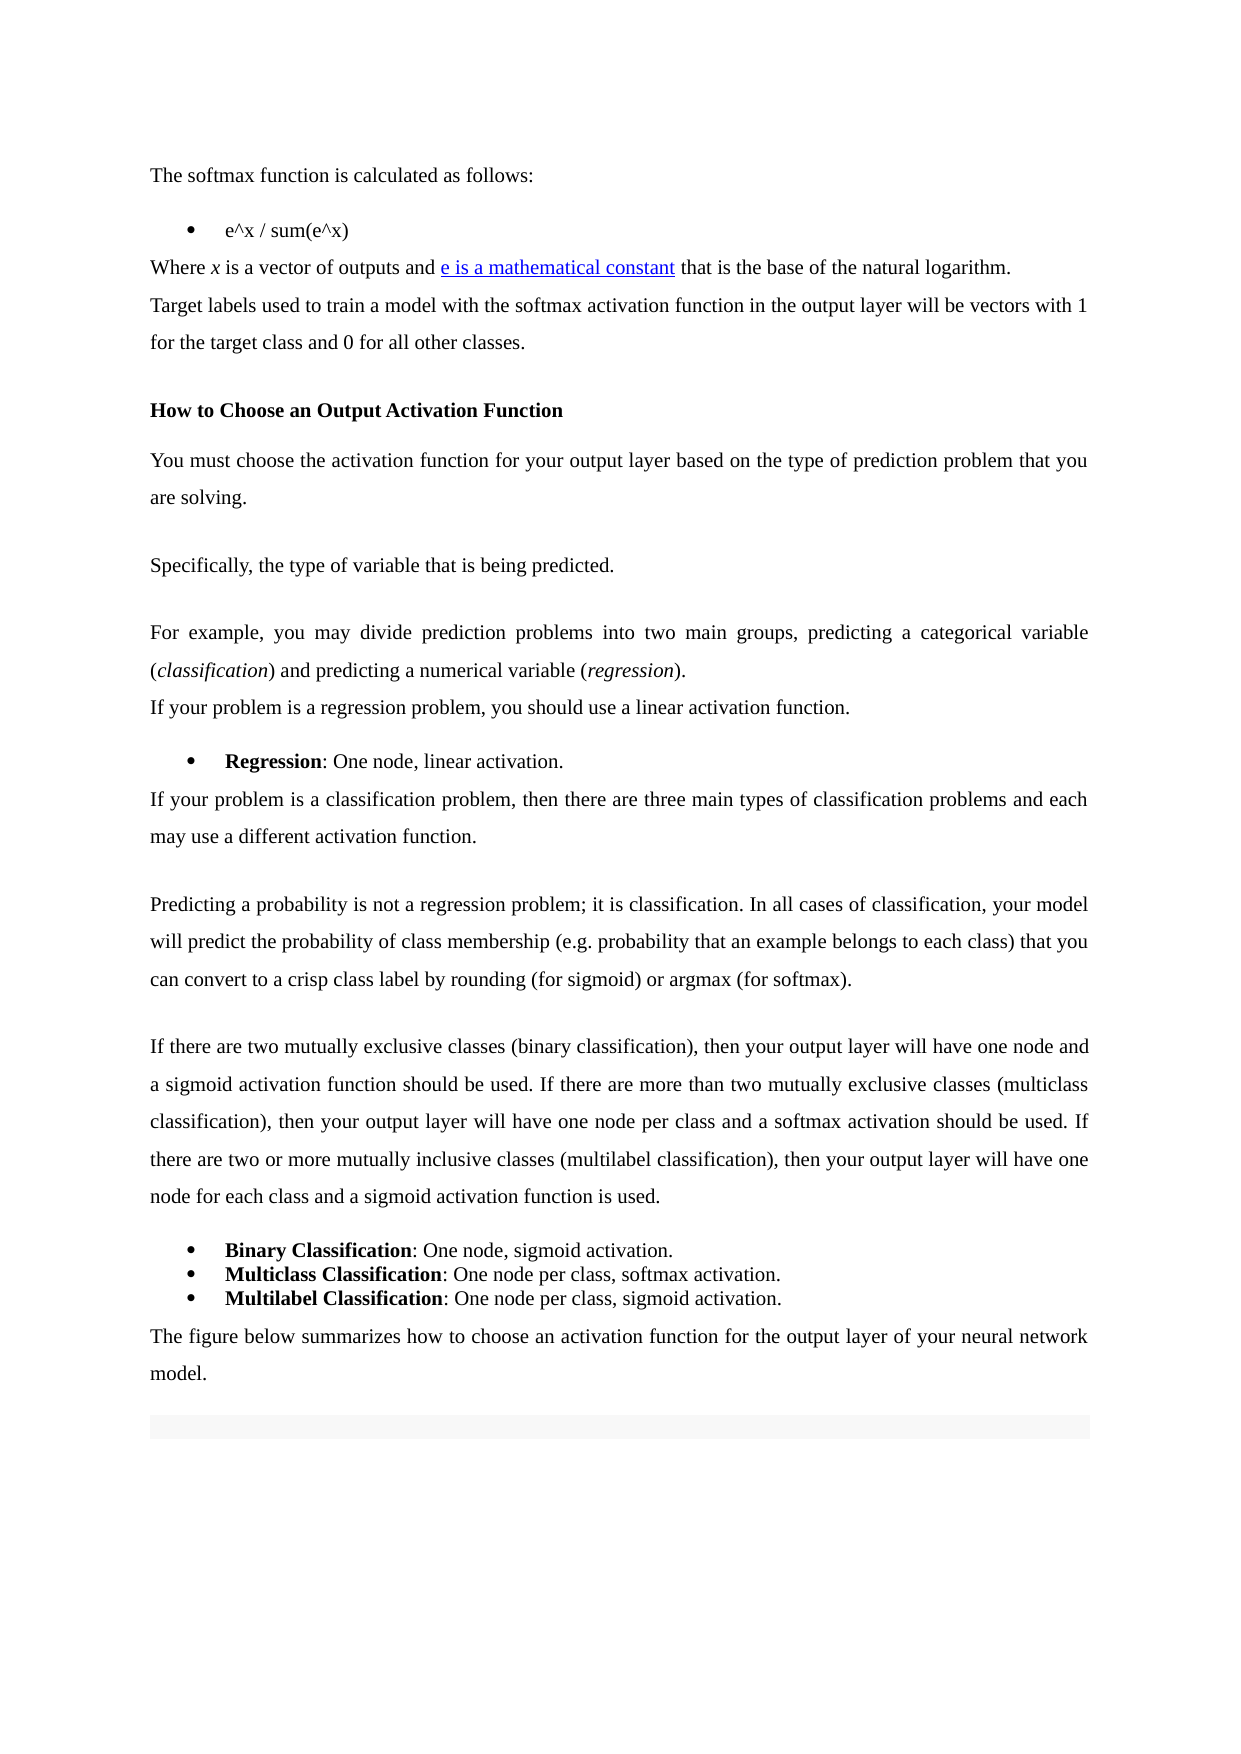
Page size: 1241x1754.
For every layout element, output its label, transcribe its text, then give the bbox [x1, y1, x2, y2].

text The figure below summarizes how to choose an activation function for the output layer of your neural network model. [150, 1310, 1090, 1385]
text If there are two mutually exclusive classes (binary classification), then your output layer will have one node and a sigmoid activation function should be used. If there are more than two mutually exclusive classes (multiclass classification), then your output layer will have one node per class and a softmax activation should be used. If there are two or more mutually inclusive classes (multilabel classification), then your output layer will have one node for each class and a sigmoid activation function is used. [150, 1021, 1090, 1208]
list Multilabel Classification: One node per class, sigmoid activation. [187, 1286, 1090, 1310]
text How to Choose an Output Activation Function [150, 384, 1090, 422]
text You must choose the activation function for your output layer based on the type of prediction problem that you are solving. [150, 434, 1090, 509]
text Specifically, the type of variable that is being predicted. [150, 539, 1090, 577]
text The softmax function is calculated as follows: [150, 150, 1090, 187]
list e^x / sum(e^x) [187, 217, 1090, 242]
text Predicting a probability is not a regression problem; it is classification. In all cases of classification, your model will predict the probability of class membership (e.g. probability that an example belongs to each class) that you can convert to a crisp class label by rounding (for sigmoid) or argmax (for softmax). [150, 878, 1090, 991]
text For example, you may divide prediction problems into two main groups, predicting a categorical variable (classification) and predicting a numerical variable (regression). [150, 607, 1090, 682]
text Where x is a vector of outputs and e is a mathematical constant that is the base of the natural logarithm. [150, 242, 1090, 279]
list Multiclass Classification: One node per class, softmax activation. [187, 1262, 1090, 1286]
list Regression: One node, linear activation. [187, 749, 1090, 773]
text If your problem is a regression problem, you should use a linear activation function. [150, 682, 1090, 719]
text Target labels used to train a model with the softmax activation function in the output layer will be vectors with 1 for the target class and 0 for all other classes. [150, 279, 1090, 354]
list Binary Classification: One node, sigmoid activation. [187, 1238, 1090, 1262]
text If your problem is a classification problem, then there are three main types of classification problems and each may use a different activation function. [150, 773, 1090, 848]
